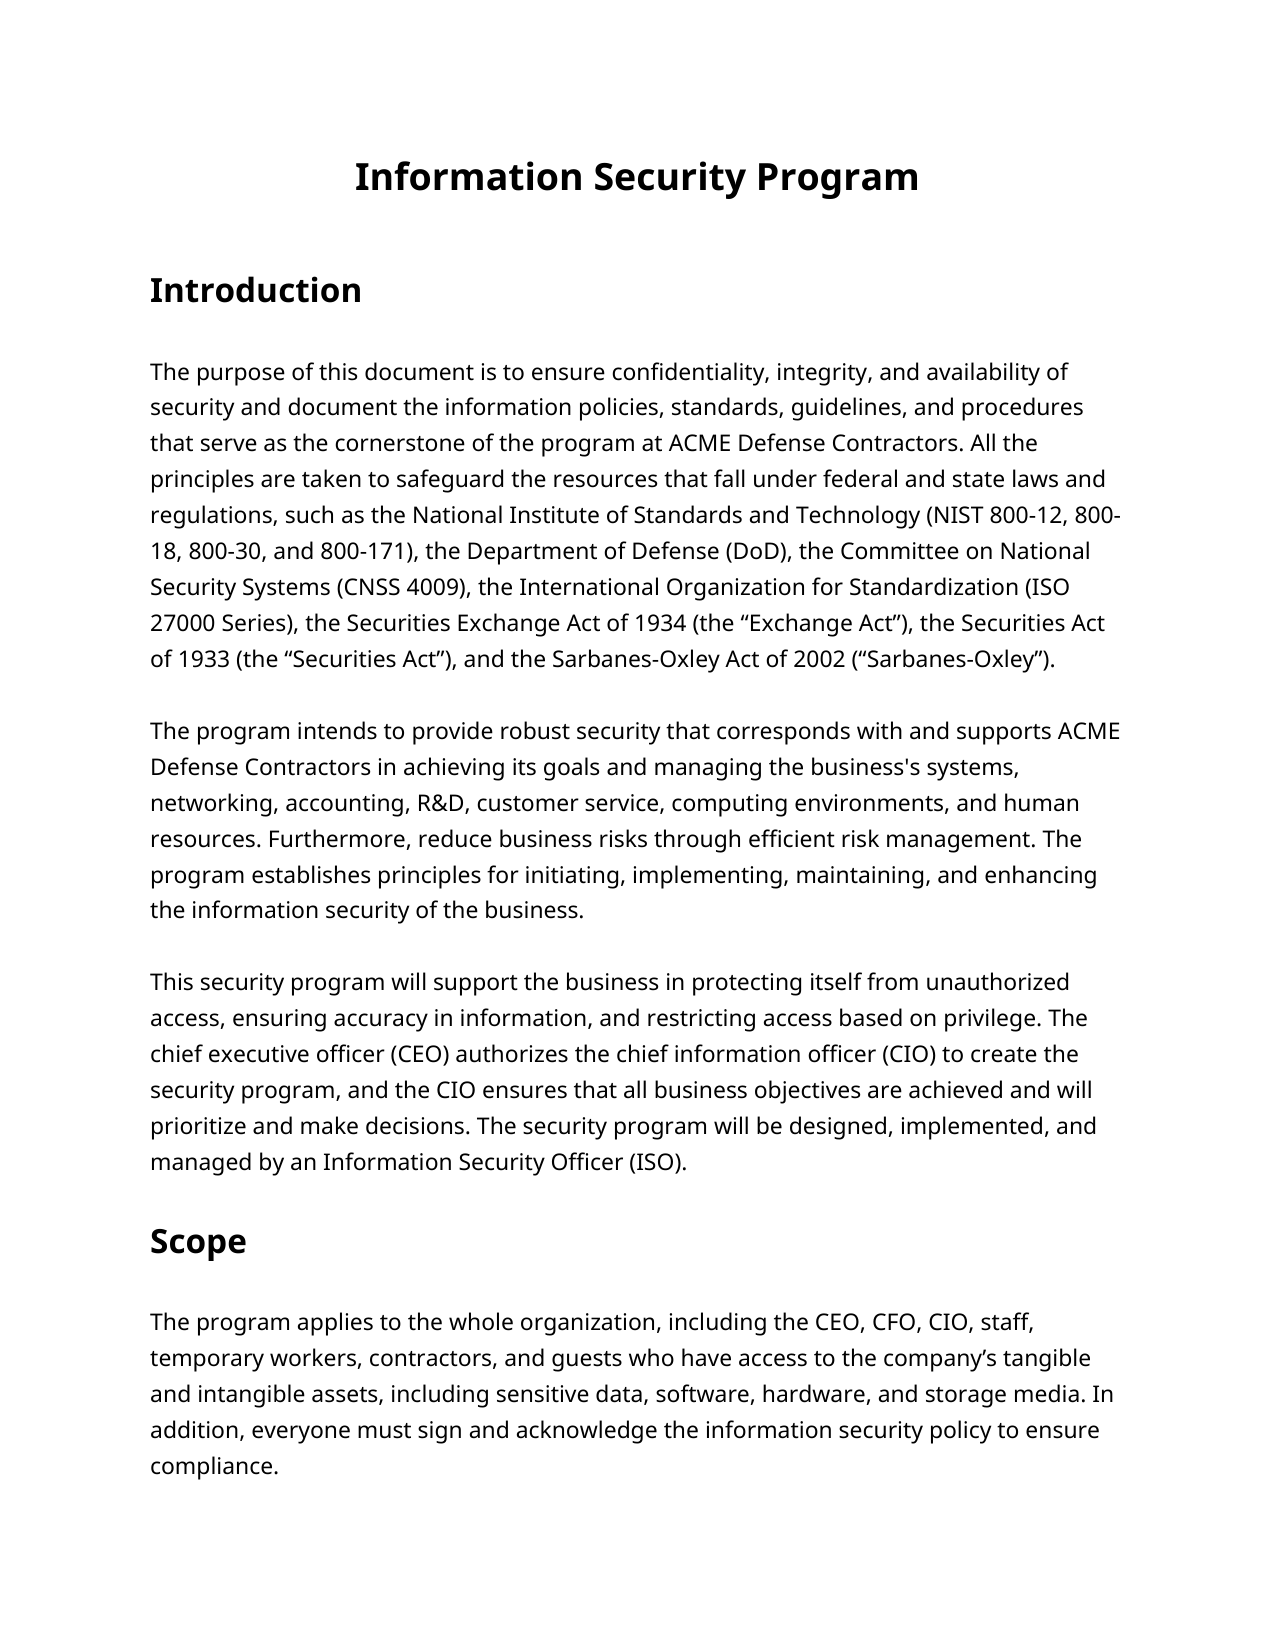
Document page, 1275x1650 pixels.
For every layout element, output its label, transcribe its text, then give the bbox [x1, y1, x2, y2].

text Information Security Program [150, 150, 1125, 201]
text This security program will support the business in protecting itself from unauthorized access, ensuring accuracy in information, and restricting access based on privilege. The chief executive officer (CEO) authorizes the chief information officer (CIO) to create the security program, and the CIO ensures that all business objectives are achieved and will prioritize and make decisions. The security program will be designed, implemented, and managed by an Information Security Officer (ISO). [150, 966, 1125, 1177]
text Introduction [150, 267, 1125, 313]
text The purpose of this document is to ensure confidentiality, integrity, and availability of security and document the information policies, standards, guidelines, and procedures that serve as the cornerstone of the program at ACME Defense Contractors. All the principles are taken to safeguard the resources that fall under federal and state laws and regulations, such as the National Institute of Standards and Technology (NIST 800-12, 800-18, 800-30, and 800-171), the Department of Defense (DoD), the Committee on National Security Systems (CNSS 4009), the International Organization for Standardization (ISO 27000 Series), the Securities Exchange Act of 1934 (the “Exchange Act”), the Securities Act of 1933 (the “Securities Act”), and the Sarbanes-Oxley Act of 2002 (“Sarbanes-Oxley”). [150, 355, 1125, 674]
text The program intends to provide robust security that corresponds with and supports ACME Defense Contractors in achieving its goals and managing the business's systems, networking, accounting, R&D, customer service, computing environments, and human resources. Furthermore, reduce business risks through efficient risk management. The program establishes principles for initiating, implementing, maintaining, and enhancing the information security of the business. [150, 715, 1125, 926]
text Scope [150, 1218, 1125, 1263]
text The program applies to the whole organization, including the CEO, CFO, CIO, staff, temporary workers, contractors, and guests who have access to the company’s tangible and intangible assets, including sensitive data, software, hardware, and storage media. In addition, everyone must sign and acknowledge the information security policy to ensure compliance. [150, 1306, 1125, 1481]
